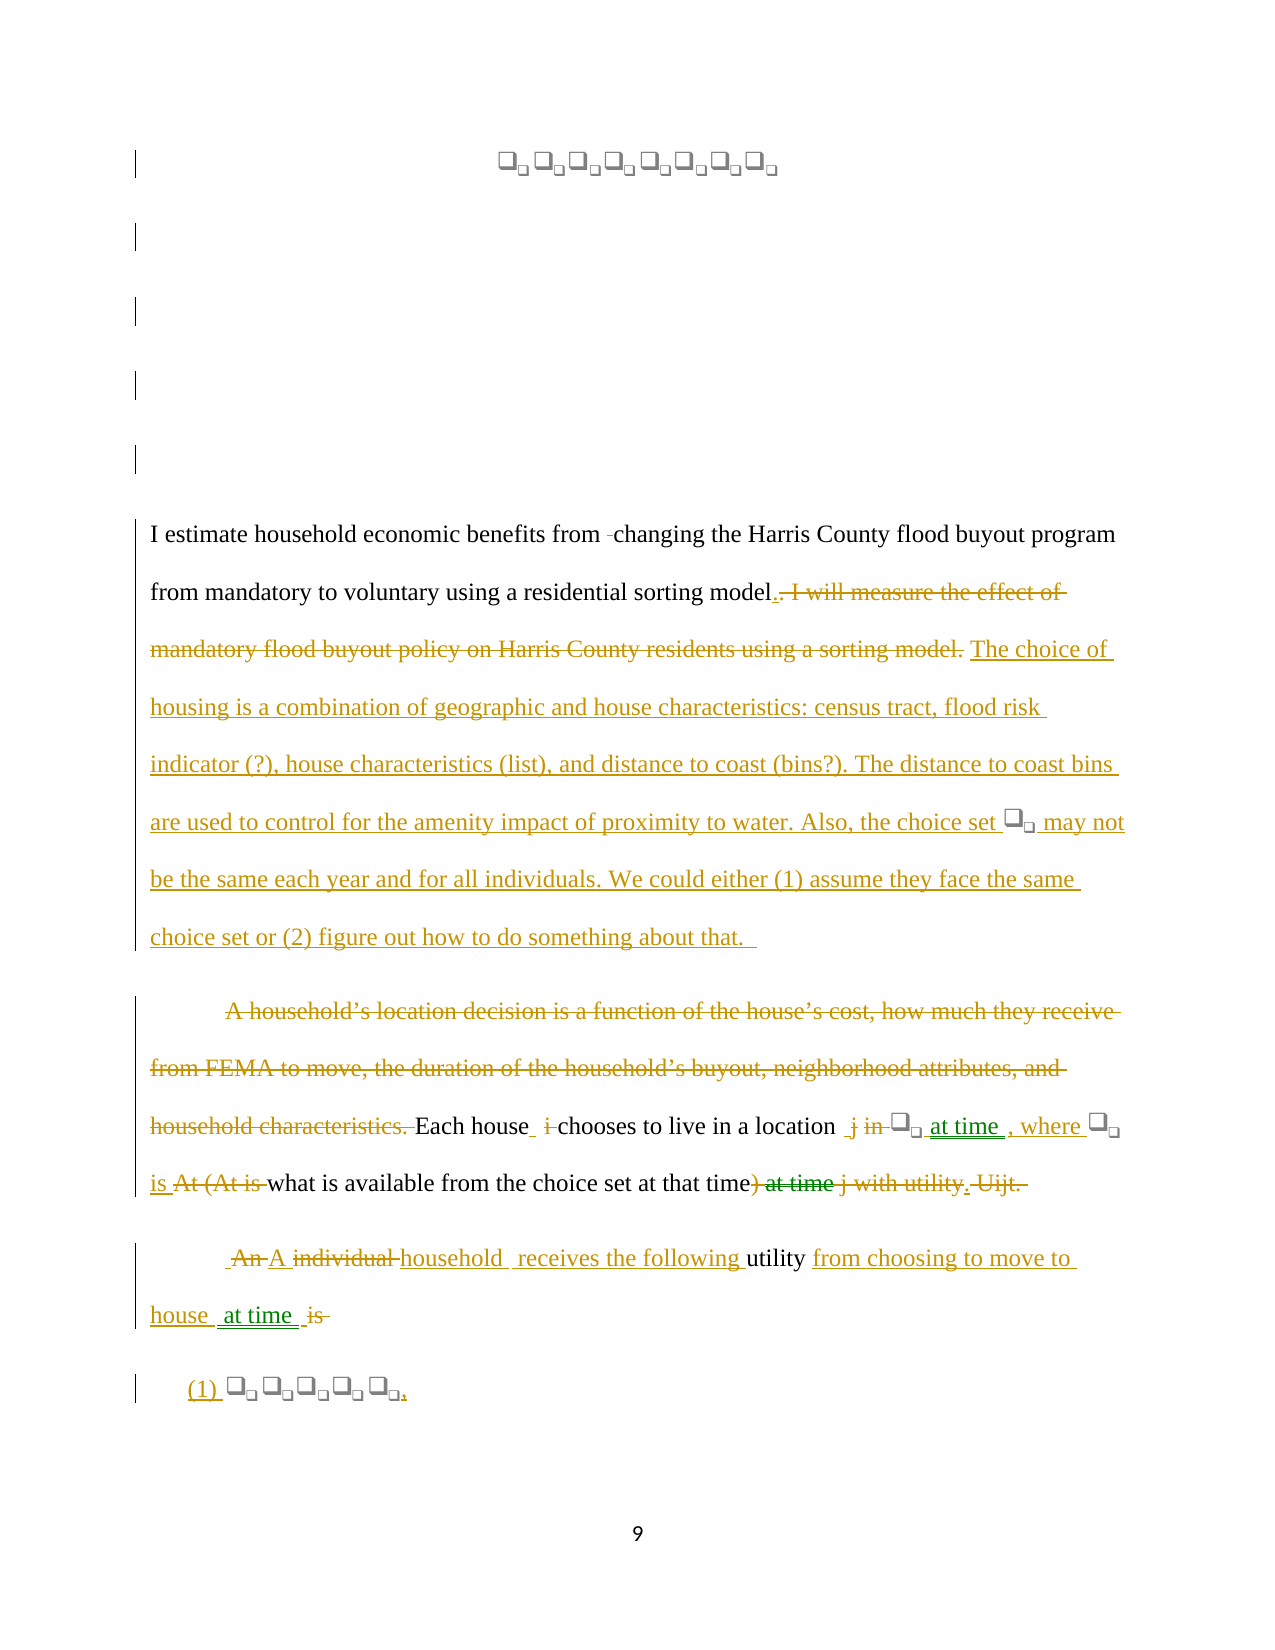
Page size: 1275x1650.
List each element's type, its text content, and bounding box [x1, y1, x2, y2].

text I estimate household economic benefits from changing the Harris County flood buyout program from mandatory to voluntary using a residential sorting model [150, 519, 1125, 951]
text Each house chooses to live in a location what is available from the choice set at that time [150, 996, 1125, 1197]
text utility [150, 1243, 1125, 1329]
